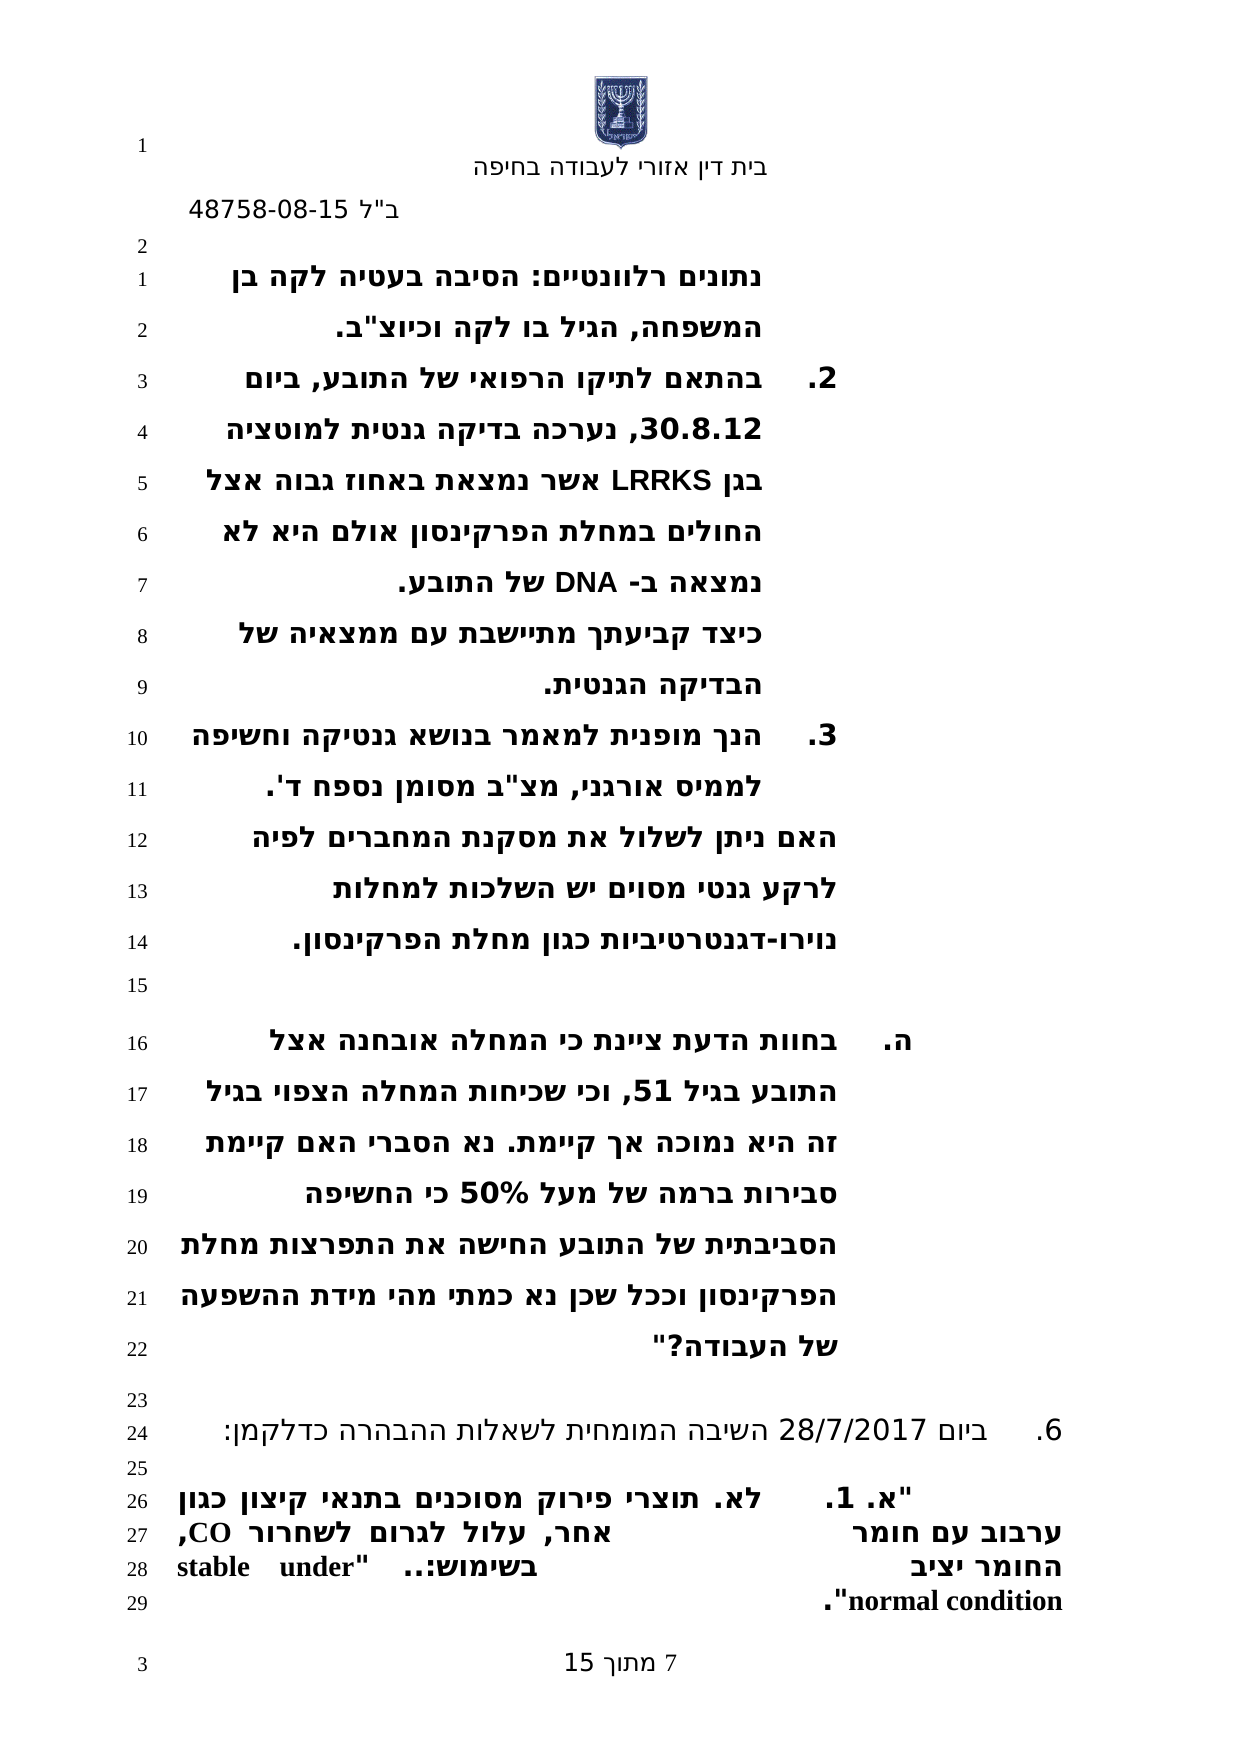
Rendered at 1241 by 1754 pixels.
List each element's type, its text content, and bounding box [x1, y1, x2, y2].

text 2. בהתאם לתיקו הרפואי של התובע, ביום 30.8.12, נערכה בדיקה גנטית למוטציה בגן LRRKS אשר נמצאת באחוז גבוה אצל החולים במחלת הפרקינסון אולם היא לא נמצאה ב- DNA של התובע. [177, 361, 838, 599]
text 3. הנך מופנית למאמר בנושא גנטיקה וחשיפה לממיס אורגני, מצ"ב מסומן נספח ד'. [177, 718, 838, 803]
text 6. ביום 28/7/2017 השיבה המומחית לשאלות ההבהרה כדלקמן: [177, 1414, 1063, 1448]
picture [589, 75, 651, 152]
text "א. 1. לא. תוצרי פירוק מסוכנים בתנאי קיצון כגון ערבוב עם חומר אחר, עלול לגרום לשחרור CO, החומר יציב בשימוש:.. "stable under normal condition". [177, 1481, 1063, 1618]
text ה. בחוות הדעת ציינת כי המחלה אובחנה אצל התובע בגיל 51, וכי שכיחות המחלה הצפוי בגיל זה היא נמוכה אך קיימת. נא הסברי האם קיימת סבירות ברמה של מעל 50% כי החשיפה הסביבתית של התובע החישה את התפרצות מחלת הפרקינסון וככל שכן נא כמתי מהי מידת ההשפעה של העבודה?" [177, 1023, 913, 1363]
text כיצד קביעתך מתיישבת עם ממצאיה של הבדיקה הגנטית. [177, 617, 763, 702]
text האם ניתן לשלול את מסקנת המחברים לפיה לרקע גנטי מסוים יש השלכות למחלות נוירו-דגנטרטיביות כגון מחלת הפרקינסון. [177, 820, 902, 956]
